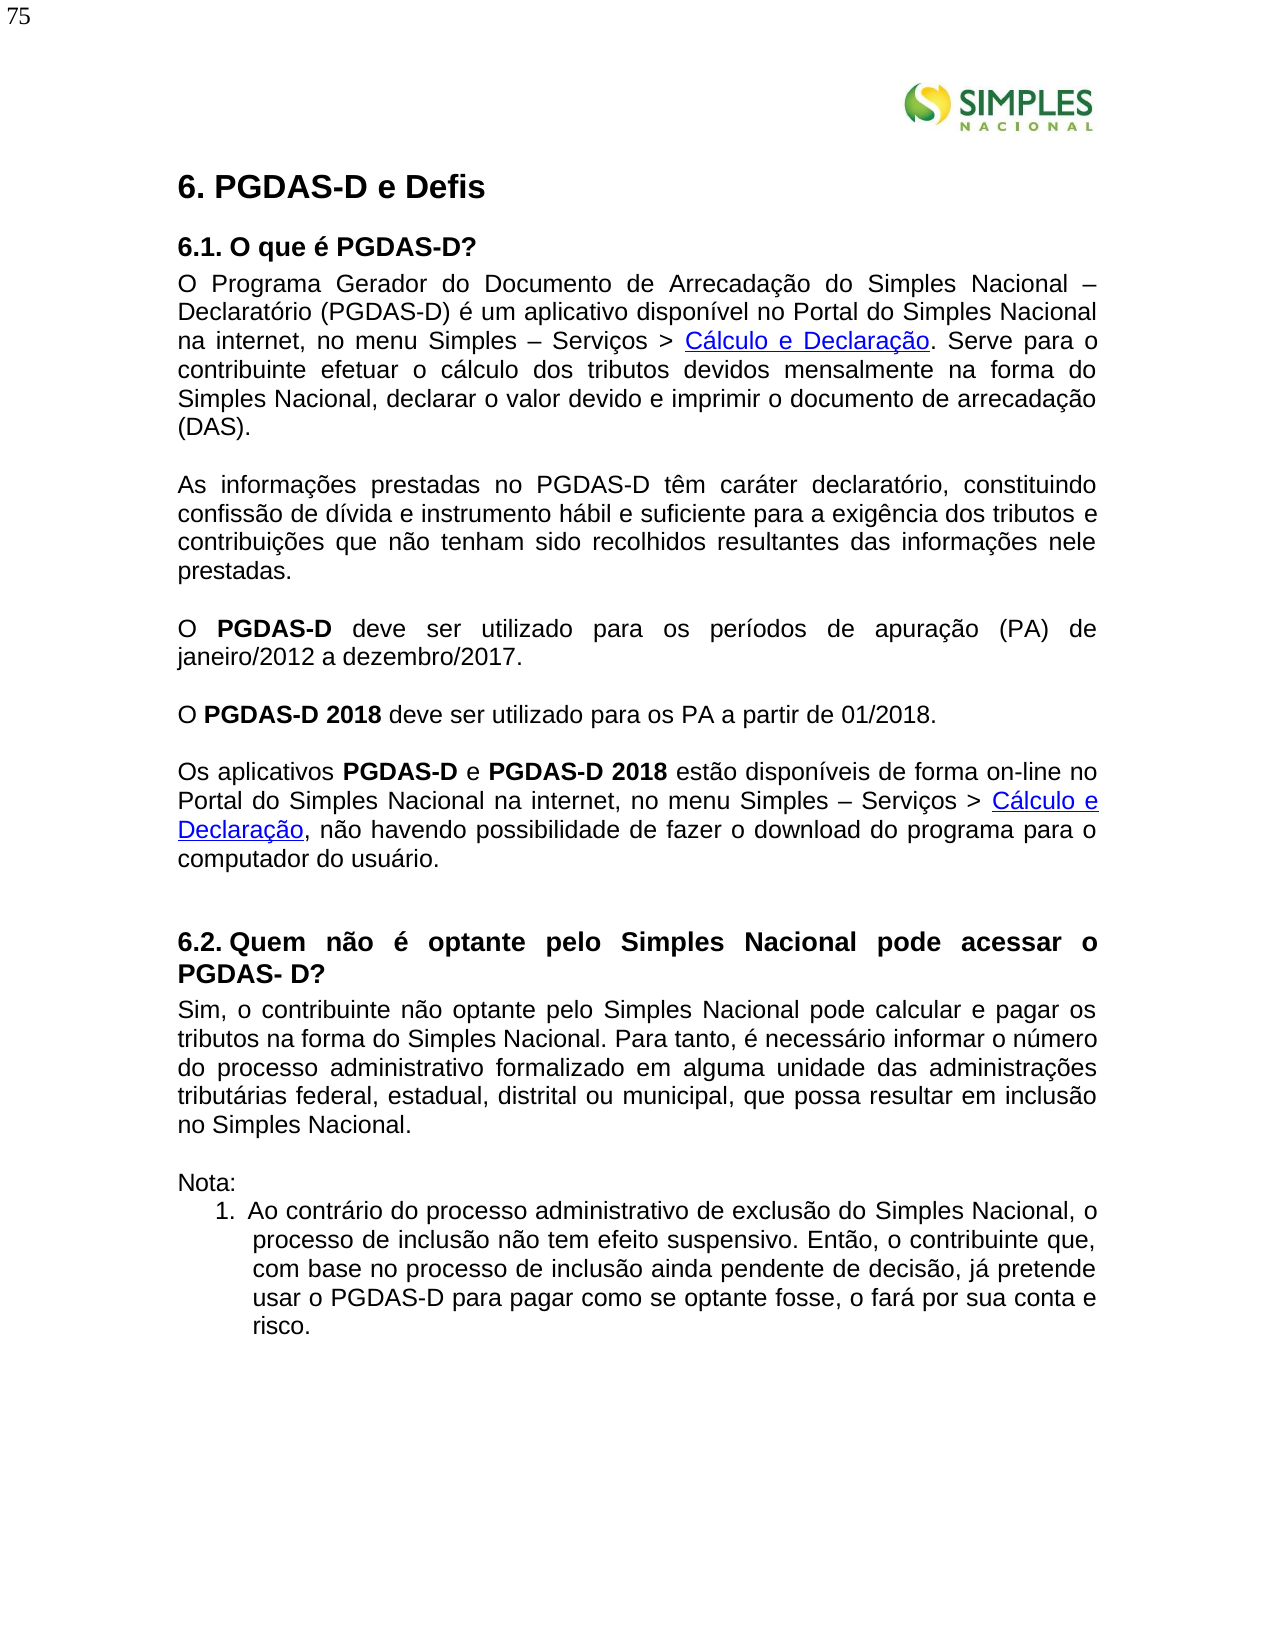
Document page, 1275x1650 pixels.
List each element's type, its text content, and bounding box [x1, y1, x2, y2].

text O PGDAS-D deve ser utilizado para os períodos de apuração (PA) de janeiro/2012 a dezembro/2017. [177, 614, 1097, 671]
subtitle PGDAS-D e Defis [177, 167, 1125, 206]
text As informações prestadas no PGDAS-D têm caráter declaratório, constituindo confissão de dívida e instrumento hábil e suficiente para a exigência dos tributos e contribuições que não tenham sido recolhidos resultantes das informações nele prestadas. [177, 470, 1098, 585]
picture [897, 82, 1098, 139]
text Nota: [177, 1168, 1125, 1196]
subtitle O que é PGDAS-D? [177, 231, 1125, 262]
subtitle Quem não é optante pelo Simples Nacional pode acessar o PGDAS- D? [177, 926, 1098, 989]
text 1. Ao contrário do processo administrativo de exclusão do Simples Nacional, o processo de inclusão não tem efeito suspensivo. Então, o contribuinte que, com base no processo de inclusão ainda pendente de decisão, já pretende usar o PGDAS-D para pagar como se optante fosse, o fará por sua conta e risco. [215, 1196, 1098, 1340]
text Sim, o contribuinte não optante pelo Simples Nacional pode calcular e pagar os tributos na forma do Simples Nacional. Para tanto, é necessário informar o número do processo administrativo formalizado em alguma unidade das administrações tributárias federal, estadual, distrital ou municipal, que possa resultar em inclusão no Simples Nacional. [177, 995, 1098, 1139]
text Os aplicativos PGDAS-D e PGDAS-D 2018 estão disponíveis de forma on-line no Portal do Simples Nacional na internet, no menu Simples – Serviços > Cálculo e Declaração, não havendo possibilidade de fazer o download do programa para o computador do usuário. [177, 757, 1098, 872]
text O PGDAS-D 2018 deve ser utilizado para os PA a partir de 01/2018. [177, 700, 1125, 729]
text O Programa Gerador do Documento de Arrecadação do Simples Nacional – Declaratório (PGDAS-D) é um aplicativo disponível no Portal do Simples Nacional na internet, no menu Simples – Serviços > Cálculo e Declaração. Serve para o contribuinte efetuar o cálculo dos tributos devidos mensalmente na forma do Simples Nacional, declarar o valor devido e imprimir o documento de arrecadação (DAS). [177, 268, 1098, 441]
